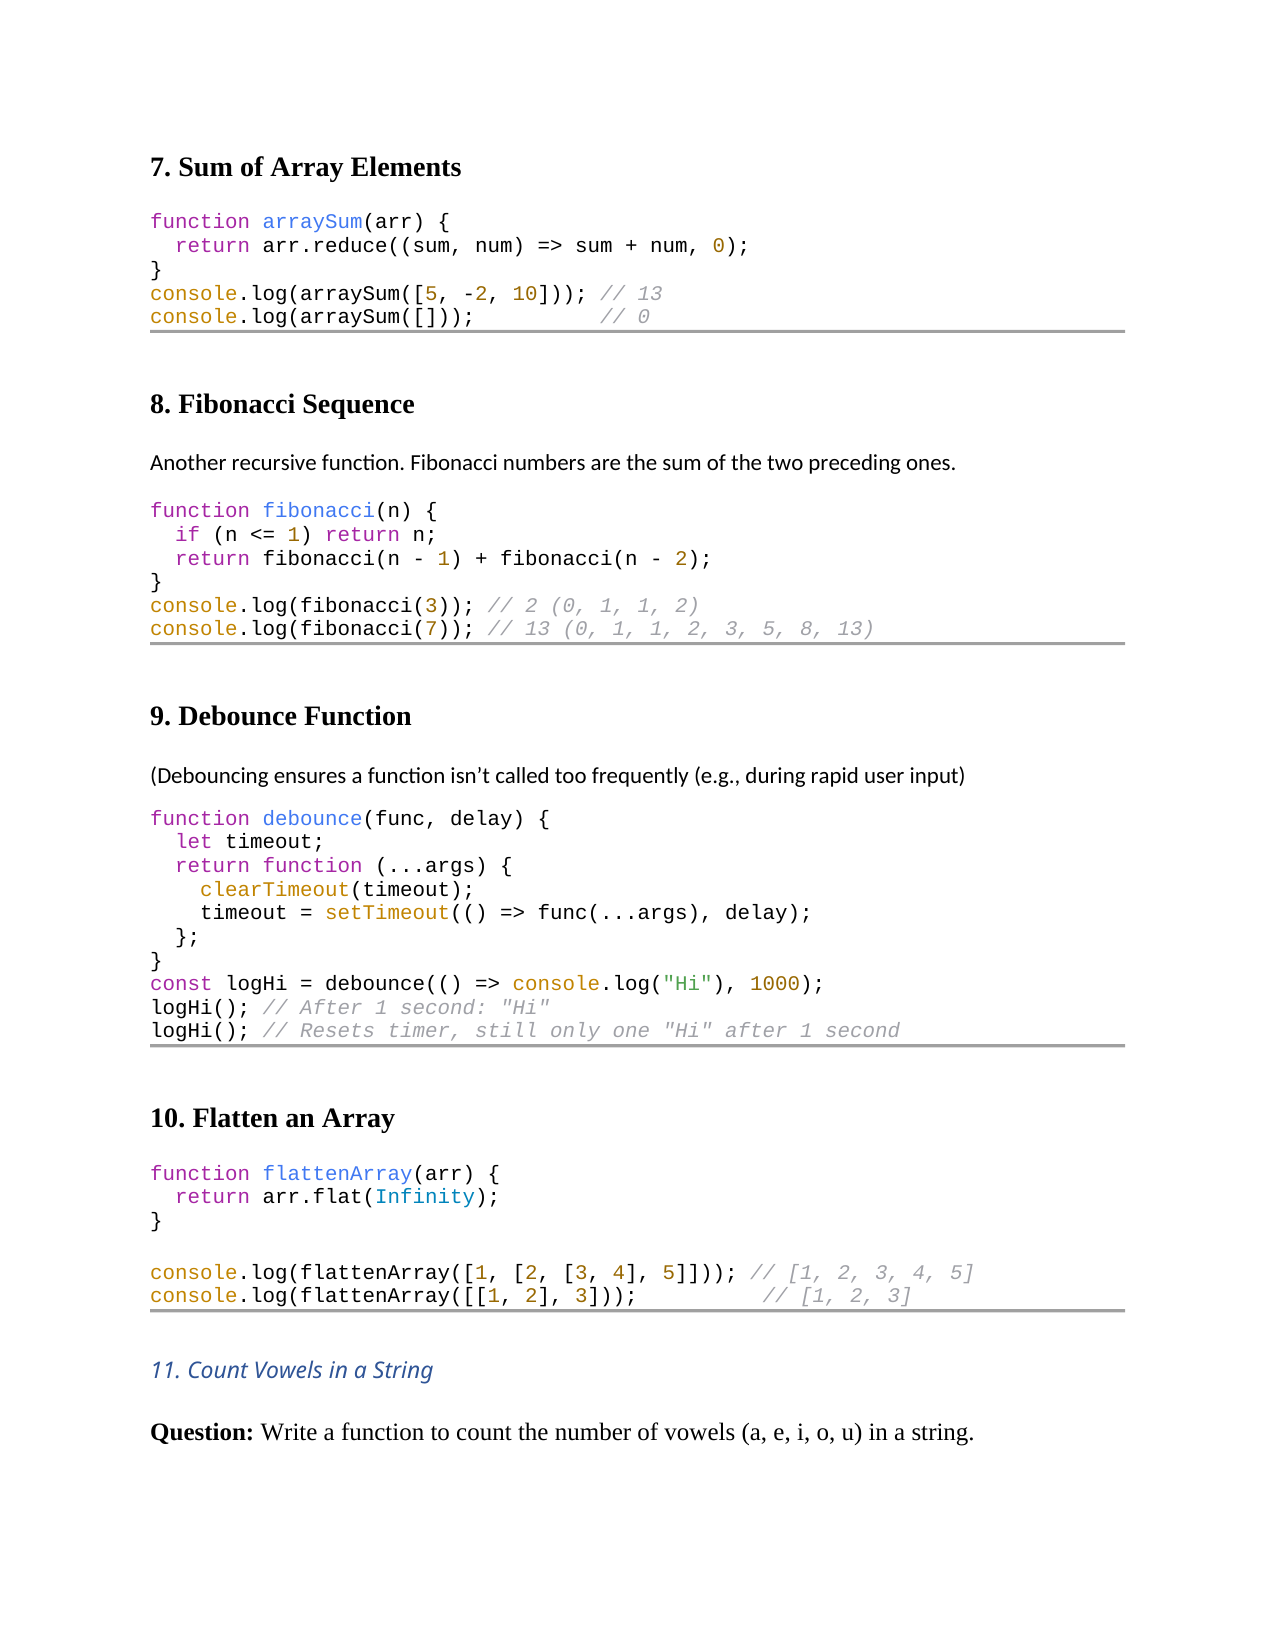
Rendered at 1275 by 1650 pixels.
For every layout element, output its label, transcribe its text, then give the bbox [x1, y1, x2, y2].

text console.log(arraySum([])); // 0 [150, 306, 1125, 329]
text (Debouncing ensures a function isn’t called too frequently (e.g., during rapid user input) [150, 761, 1125, 789]
text }; [150, 926, 1125, 949]
text } [150, 949, 1125, 973]
text return arr.reduce((sum, num) => sum + num, 0); [150, 235, 1125, 259]
text function flattenArray(arr) { [150, 1163, 1125, 1187]
text return fibonacci(n - 1) + fibonacci(n - 2); [150, 547, 1125, 571]
text console.log(fibonacci(7)); // 13 (0, 1, 1, 2, 3, 5, 8, 13) [150, 618, 1125, 642]
subtitle 9. Debounce Function [150, 699, 1125, 732]
text return function (...args) { [150, 855, 1125, 879]
subtitle 11. Count Vowels in a String [150, 1354, 1125, 1385]
subtitle 7. Sum of Array Elements [150, 150, 1125, 182]
text if (n <= 1) return n; [150, 524, 1125, 547]
text logHi(); // After 1 second: "Hi" [150, 997, 1125, 1021]
text return arr.flat(Infinity); [150, 1187, 1125, 1210]
text function fibonacci(n) { [150, 500, 1125, 524]
text console.log(arraySum([5, -2, 10])); // 13 [150, 282, 1125, 306]
text function debounce(func, delay) { [150, 808, 1125, 831]
text let timeout; [150, 831, 1125, 855]
text console.log(flattenArray([1, [2, [3, 4], 5]])); // [1, 2, 3, 4, 5] [150, 1262, 1125, 1286]
text clearTimeout(timeout); [150, 879, 1125, 902]
text } [150, 1210, 1125, 1234]
text logHi(); // Resets timer, still only one "Hi" after 1 second [150, 1021, 1125, 1044]
text timeout = setTimeout(() => func(...args), delay); [150, 902, 1125, 926]
text console.log(flattenArray([[1, 2], 3])); // [1, 2, 3] [150, 1286, 1125, 1309]
text } [150, 259, 1125, 282]
text const logHi = debounce(() => console.log("Hi"), 1000); [150, 973, 1125, 997]
subtitle 8. Fibonacci Sequence [150, 387, 1125, 419]
text Another recursive function. Fibonacci numbers are the sum of the two preceding ones. [150, 448, 1125, 477]
text } [150, 571, 1125, 595]
text console.log(fibonacci(3)); // 2 (0, 1, 1, 2) [150, 595, 1125, 618]
subtitle 10. Flatten an Array [150, 1101, 1125, 1134]
text function arraySum(arr) { [150, 212, 1125, 235]
text Question: Write a function to count the number of vowels (a, e, i, o, u) in a string. [150, 1417, 1125, 1446]
